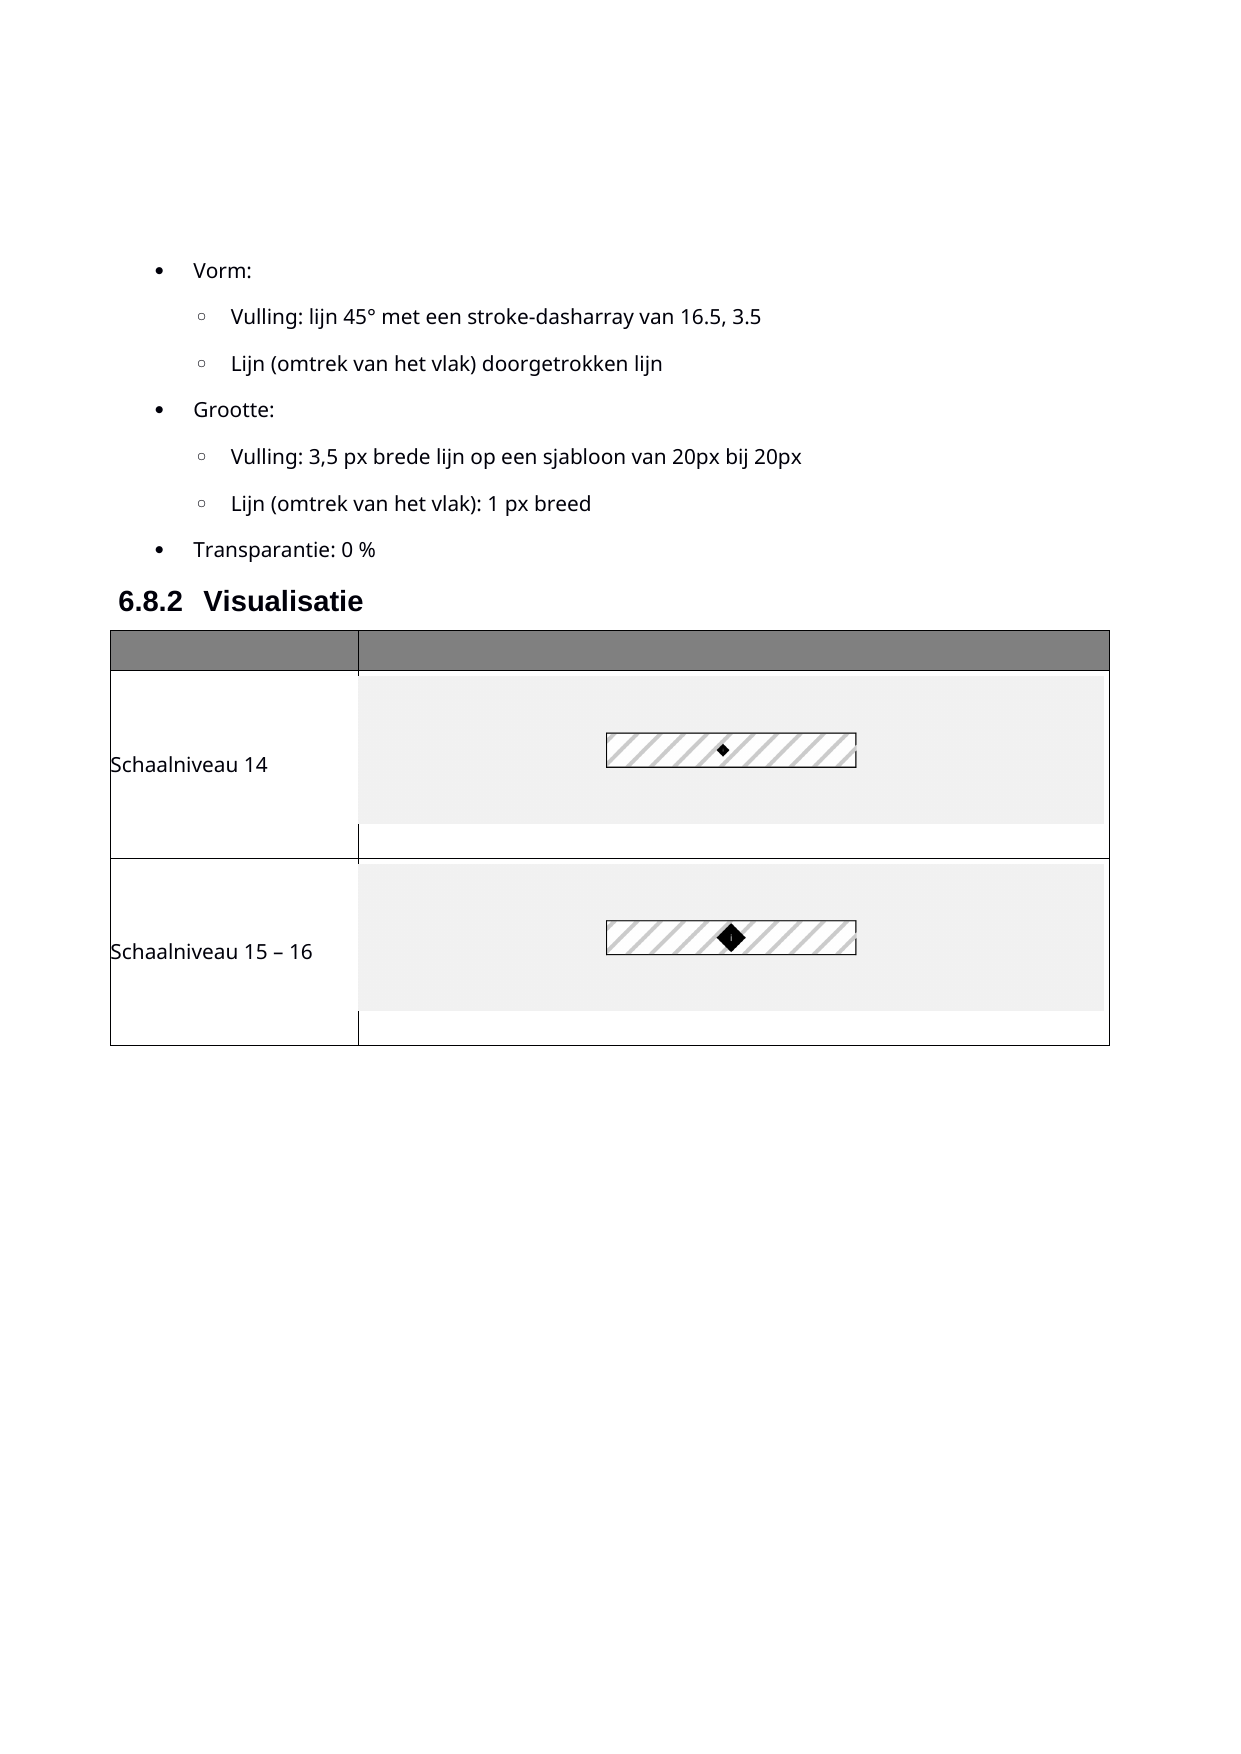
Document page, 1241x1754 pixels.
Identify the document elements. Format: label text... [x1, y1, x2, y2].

list Transparantie: 0 % [156, 535, 1122, 564]
table_header [111, 631, 358, 670]
subtitle Visualisatie [118, 584, 1122, 617]
list Grootte: [156, 396, 1122, 424]
table_cell [359, 859, 1109, 1045]
table_cell Schaalniveau 14 [111, 671, 358, 858]
table_header [359, 631, 1109, 670]
table_cell [359, 671, 1109, 858]
list Lijn (omtrek van het vlak) doorgetrokken lijn [193, 349, 1122, 377]
picture [358, 676, 1104, 824]
list Vulling: 3,5 px brede lijn op een sjabloon van 20px bij 20px [193, 442, 1122, 471]
picture [358, 864, 1104, 1011]
list Vorm: [156, 256, 1122, 284]
list Vulling: lijn 45° met een stroke-dasharray van 16.5, 3.5 [193, 302, 1122, 331]
list Lijn (omtrek van het vlak): 1 px breed [193, 489, 1122, 517]
table_cell Schaalniveau 15 – 16 [111, 859, 358, 1045]
